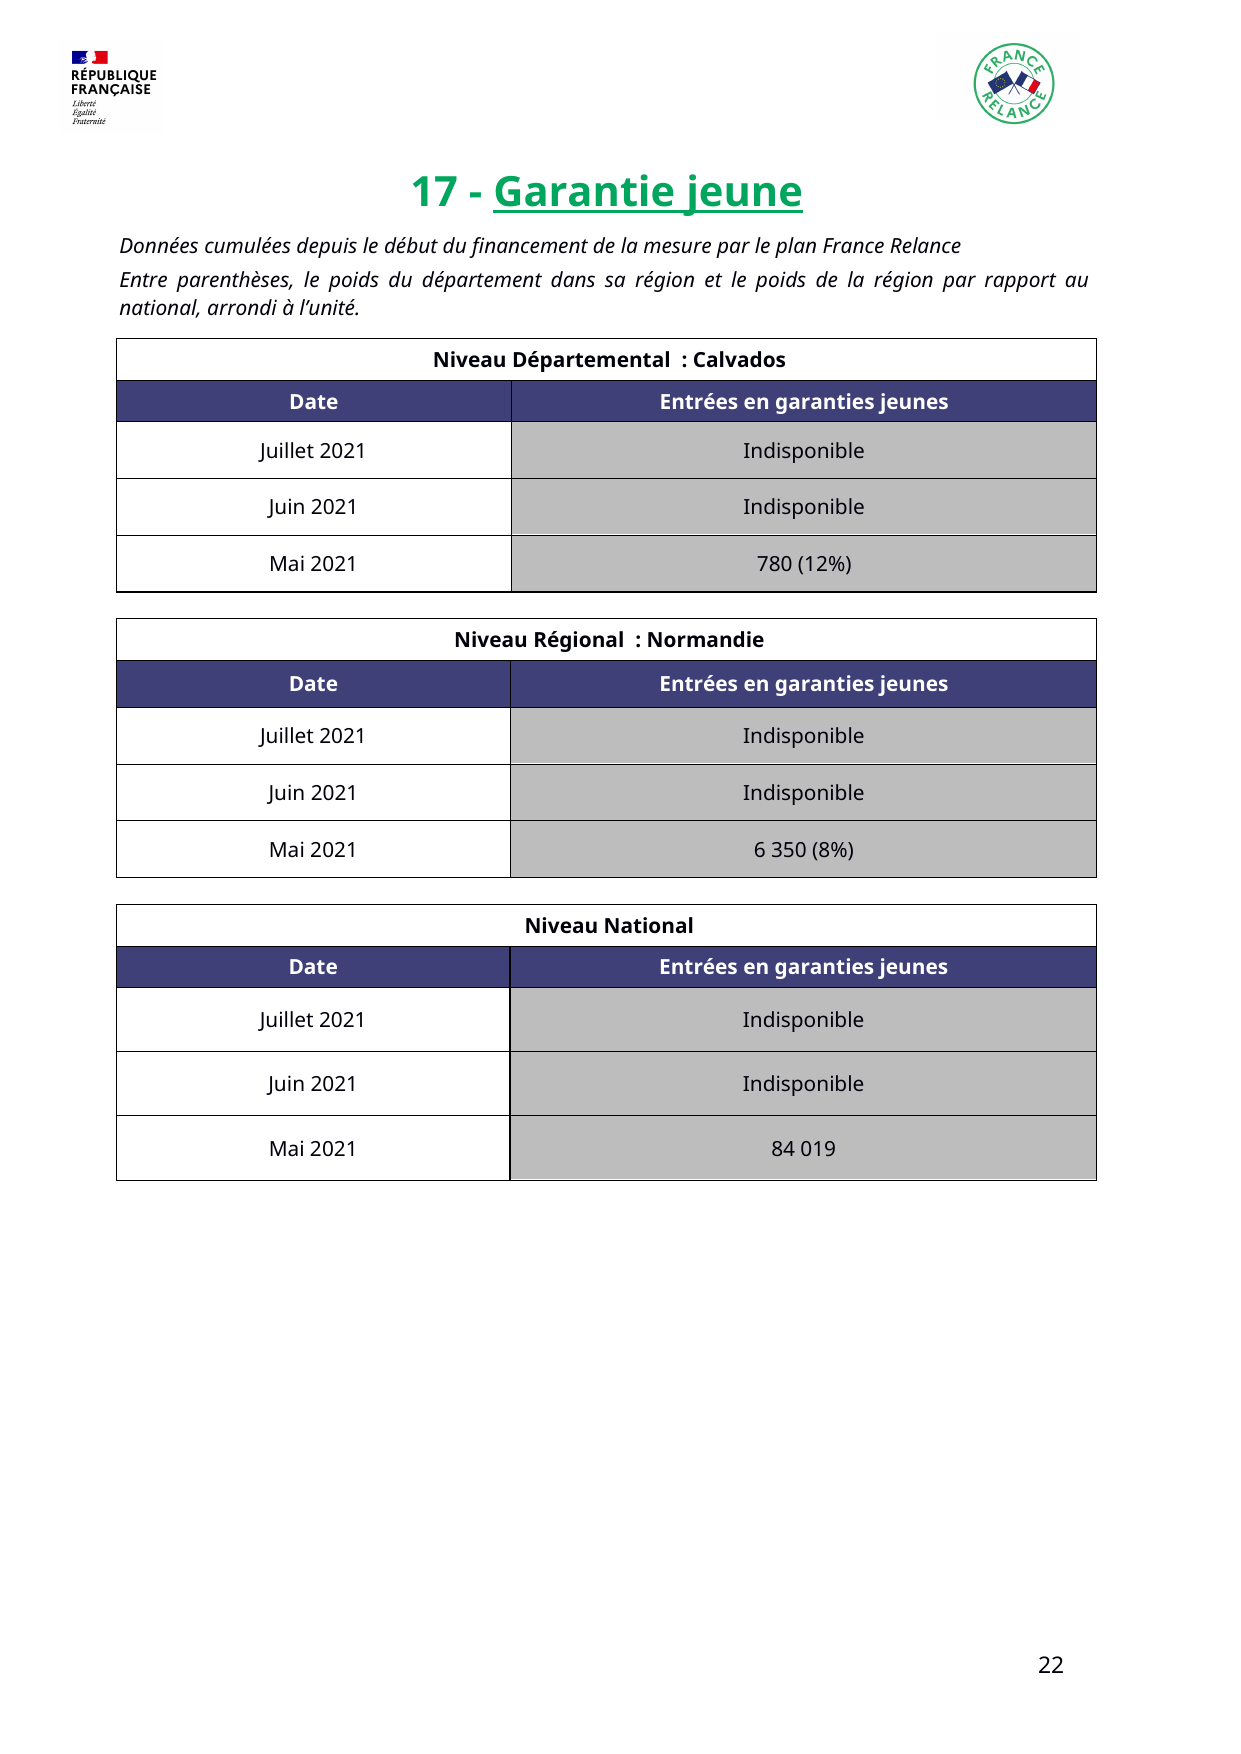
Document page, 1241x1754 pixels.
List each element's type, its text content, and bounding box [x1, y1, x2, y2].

table_cell Juillet 2021 [117, 422, 511, 478]
table_cell Indisponible [511, 765, 1096, 820]
table_cell Juin 2021 [117, 1052, 509, 1115]
table_cell 84 019 [511, 1116, 1096, 1179]
table_cell 6 350 (8%) [511, 821, 1096, 877]
table_cell Indisponible [512, 479, 1096, 534]
table_cell Mai 2021 [117, 1116, 509, 1179]
table_header Niveau Régional : Normandie [117, 619, 1096, 660]
table_cell Indisponible [511, 708, 1096, 763]
table_cell Indisponible [511, 1052, 1096, 1115]
table_cell Juin 2021 [117, 479, 511, 534]
text Entre parenthèses, le poids du département dans sa région et le poids de la région par rapport au national, arrondi à l’unité. [119, 265, 1094, 322]
table_cell Date [117, 381, 511, 421]
table_cell Indisponible [511, 988, 1096, 1051]
table_cell Entrées en garanties jeunes [512, 381, 1096, 421]
picture [60, 39, 164, 133]
table_cell Juin 2021 [117, 765, 510, 820]
subtitle 17 - Garantie jeune [119, 162, 1094, 219]
table_cell Mai 2021 [117, 536, 511, 591]
table_cell Entrées en garanties jeunes [511, 661, 1096, 707]
table_cell Juillet 2021 [117, 708, 510, 763]
table_header Niveau Départemental : Calvados [117, 339, 1096, 380]
table_cell 780 (12%) [512, 536, 1096, 591]
picture [935, 31, 1082, 126]
table_cell Mai 2021 [117, 821, 510, 877]
table_cell Date [117, 947, 509, 987]
table_header Niveau National [117, 905, 1096, 946]
table_cell Date [117, 661, 510, 707]
table_cell Entrées en garanties jeunes [511, 947, 1096, 987]
table_cell Juillet 2021 [117, 988, 509, 1051]
text Données cumulées depuis le début du financement de la mesure par le plan France Relance [119, 231, 1094, 260]
table_cell Indisponible [512, 422, 1096, 478]
